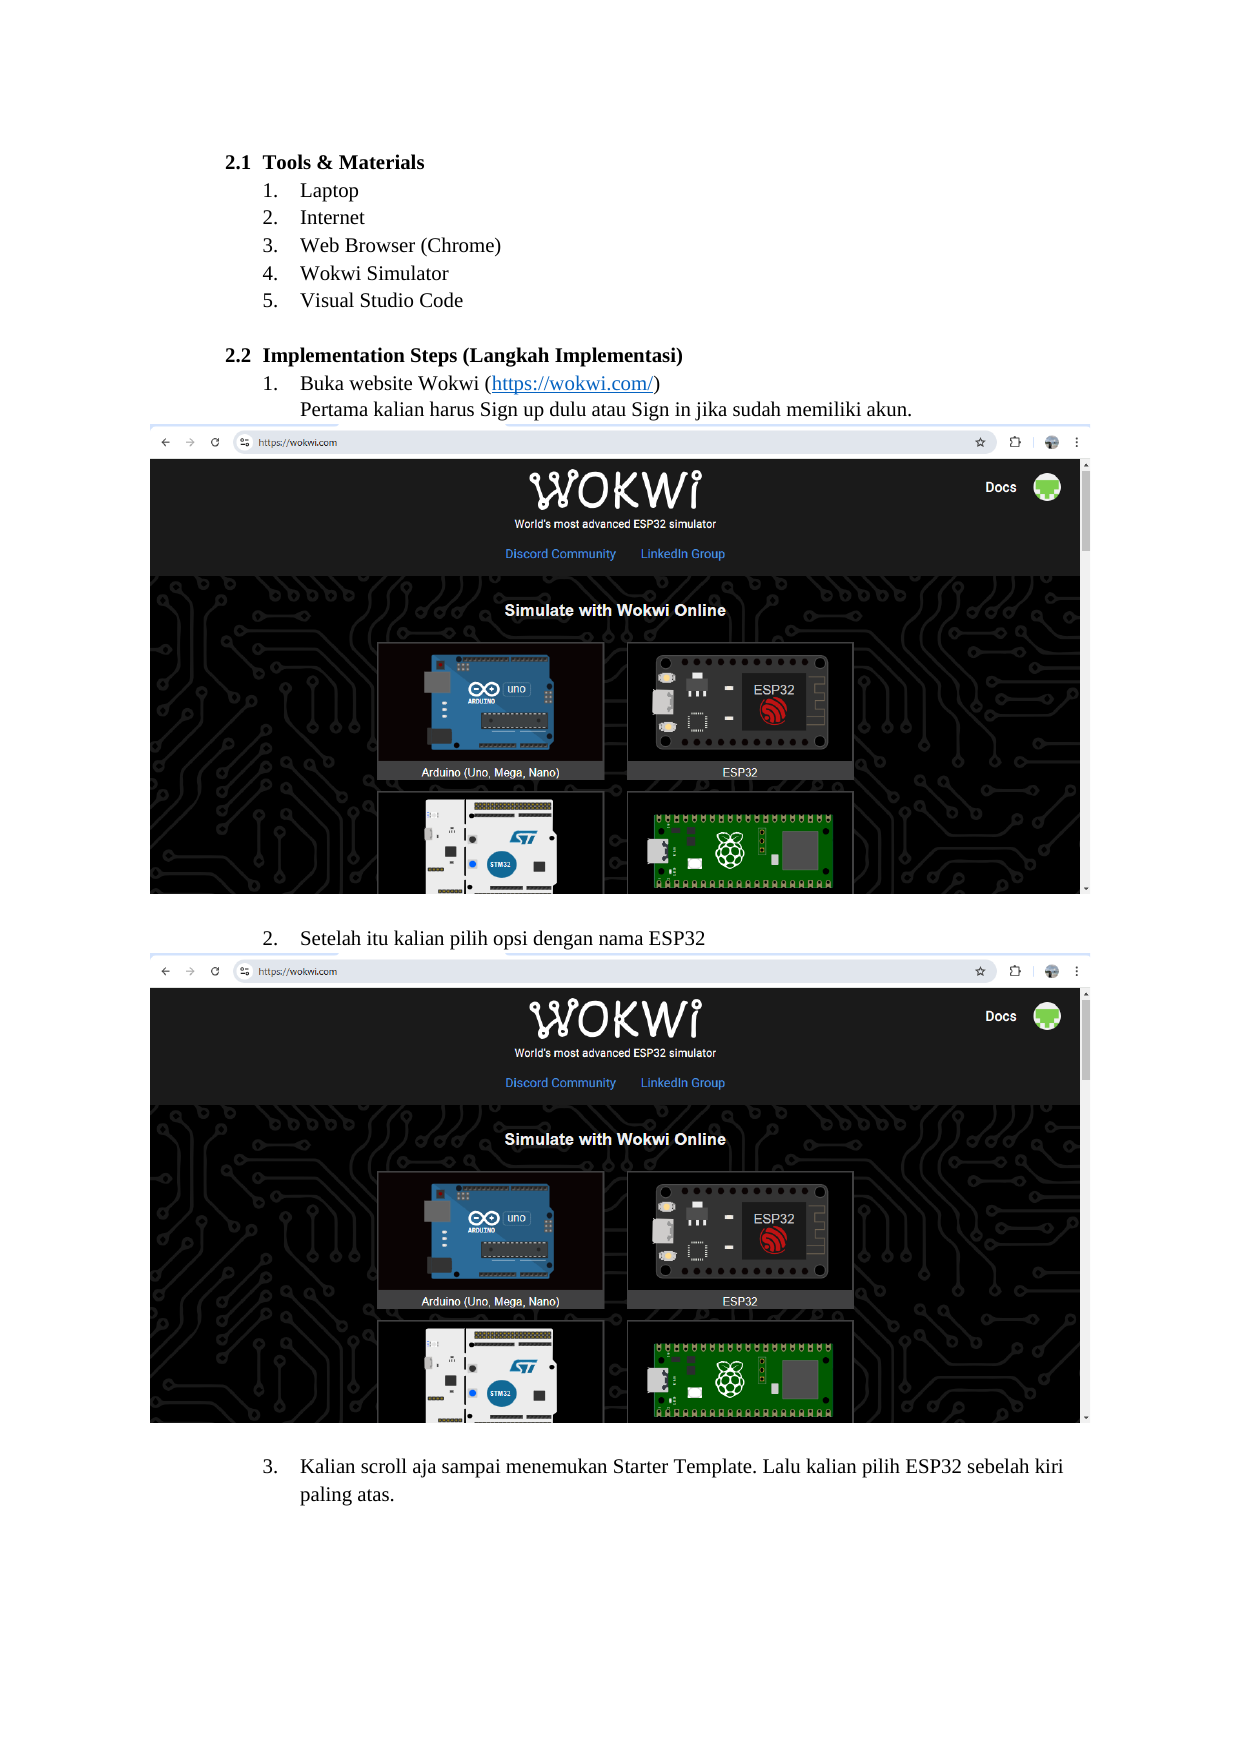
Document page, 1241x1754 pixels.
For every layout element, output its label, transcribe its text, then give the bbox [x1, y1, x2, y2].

list Internet [262, 205, 1090, 229]
list Web Browser (Chrome) [262, 233, 1090, 257]
list Buka website Wokwi (https://wokwi.com/) [262, 371, 1090, 395]
list Implementation Steps (Langkah Implementasi) [225, 343, 1090, 367]
list Laptop [262, 178, 1090, 202]
list Wokwi Simulator [262, 260, 1090, 284]
list Visual Studio Code [262, 288, 1090, 312]
list Setelah itu kalian pilih opsi dengan nama ESP32 [262, 926, 1090, 949]
list Pertama kalian harus Sign up dulu atau Sign in jika sudah memiliki akun. [300, 397, 1090, 421]
picture [150, 424, 1091, 894]
list Kalian scroll aja sampai menemukan Starter Template. Lalu kalian pilih ESP32 sebelah kiri paling atas. [262, 1454, 1090, 1506]
list Tools & Materials [225, 150, 1090, 174]
picture [150, 953, 1091, 1423]
